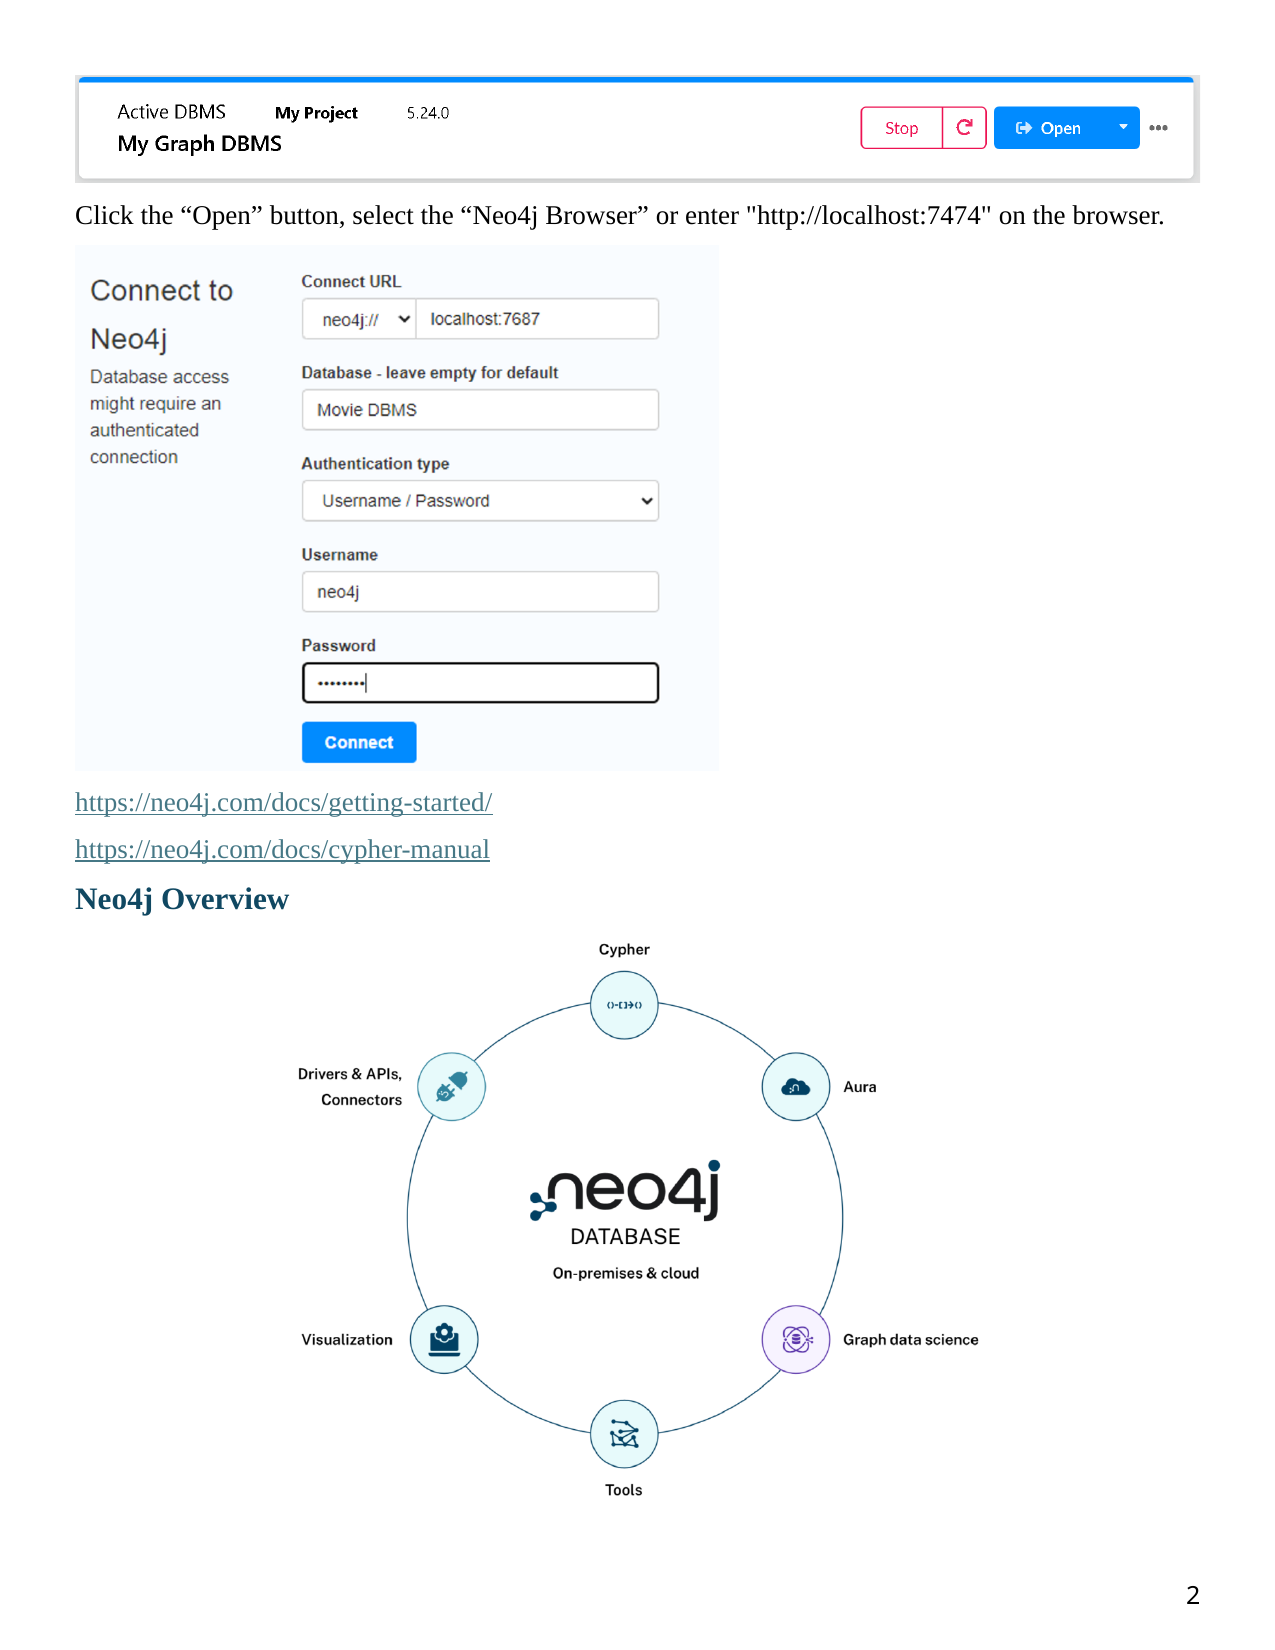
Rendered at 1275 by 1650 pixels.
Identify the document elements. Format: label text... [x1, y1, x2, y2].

picture [75, 245, 720, 771]
picture [75, 75, 1200, 183]
subtitle Neo4j Overview [75, 880, 1200, 916]
picture [289, 932, 986, 1506]
text https://neo4j.com/docs/cypher-manual [75, 833, 1200, 864]
text https://neo4j.com/docs/getting-started/ [75, 787, 1200, 818]
text Click the “Open” button, select the “Neo4j Browser” or enter "http://localhost:7474" on the browser. [75, 199, 1200, 230]
